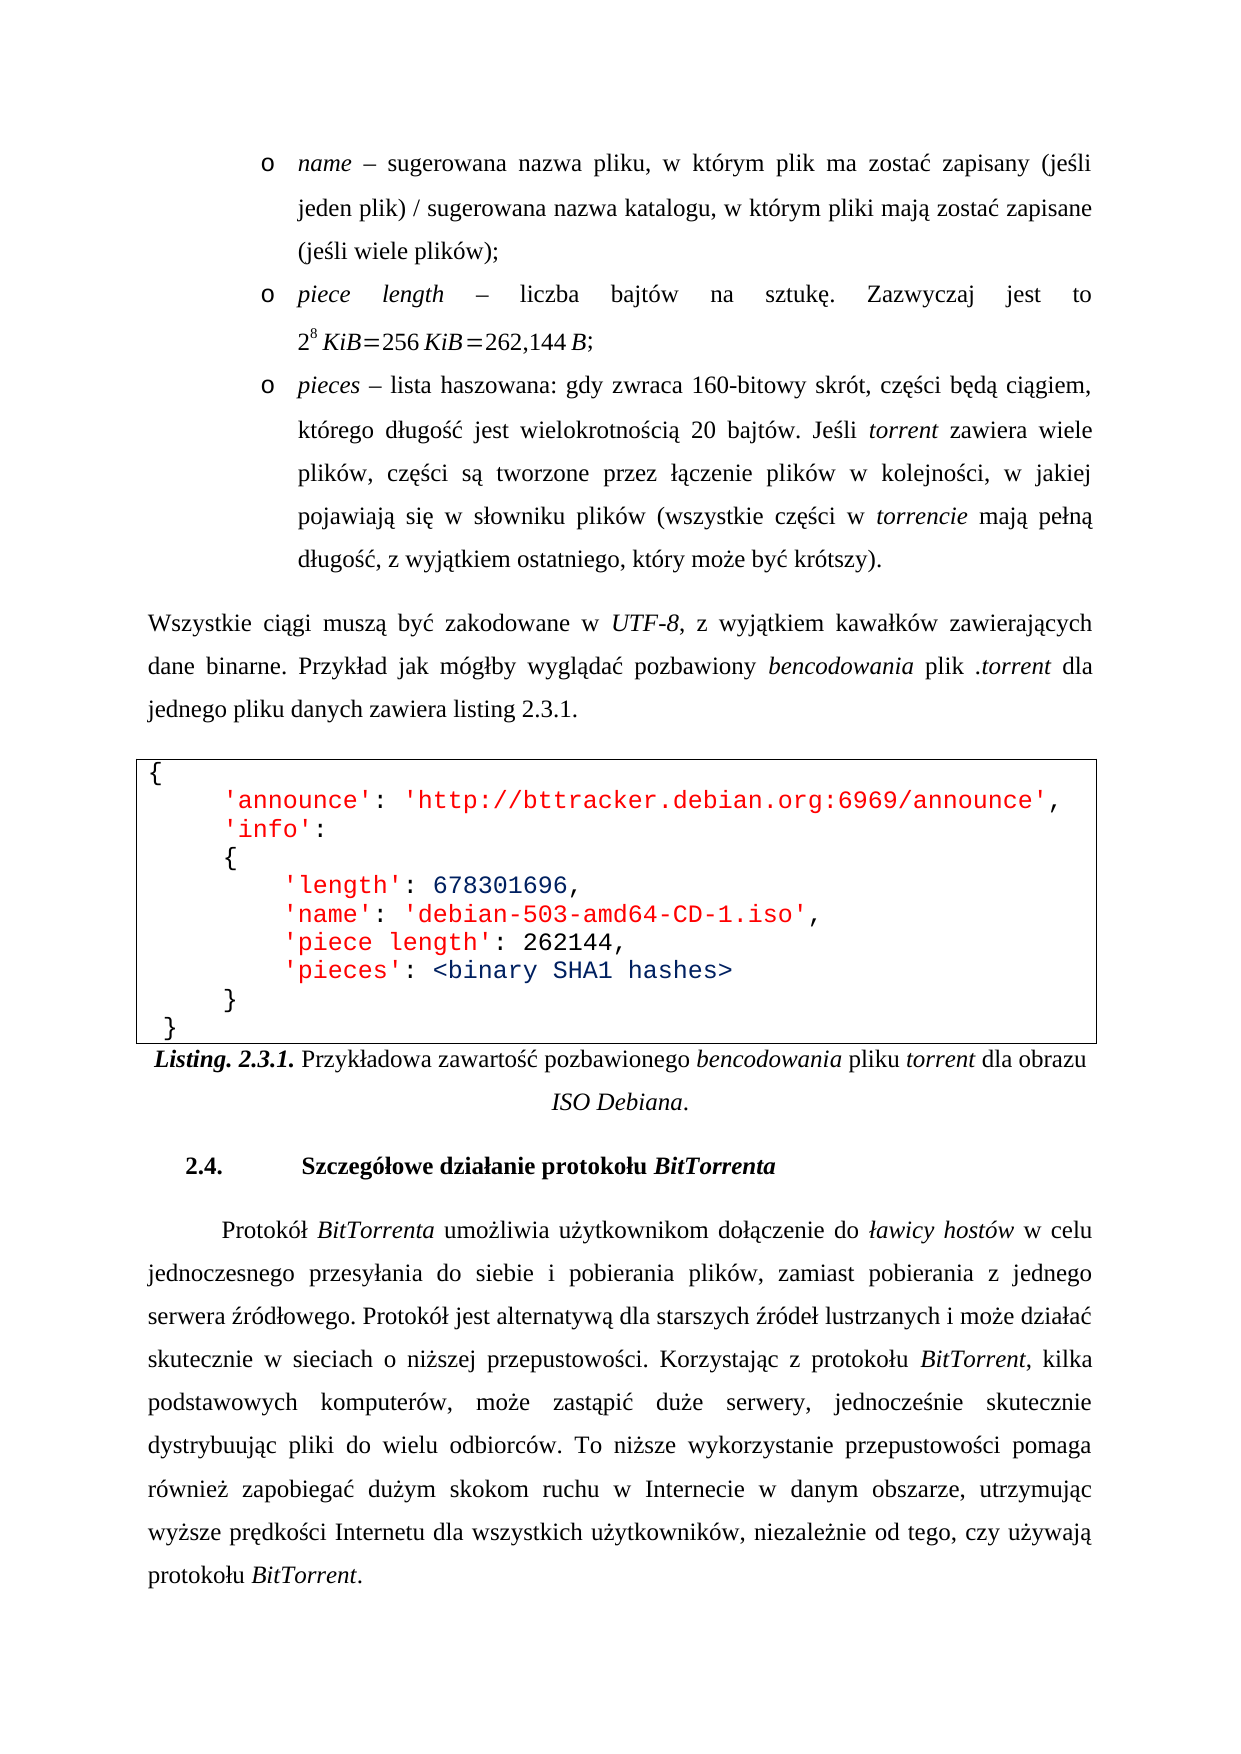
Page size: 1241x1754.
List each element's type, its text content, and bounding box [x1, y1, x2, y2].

table_header { 'announce': 'http://bttracker.debian.org:6969/announce', 'info': { 'length': 678301696, 'name': 'debian-503-amd64-CD-1.iso', 'piece length': 262144, 'pieces': <binary SHA1 hashes> } } [137, 760, 1096, 1043]
text Protokół BitTorrenta umożliwia użytkownikom dołączenie do ławicy hostów w celu jednoczesnego przesyłania do siebie i pobierania plików, zamiast pobierania z jednego serwera źródłowego. Protokół jest alternatywą dla starszych źródeł lustrzanych i może działać skutecznie w sieciach o niższej przepustowości. Korzystając z protokołu BitTorrent, kilka podstawowych komputerów, może zastąpić duże serwery, jednocześnie skutecznie dystrybuując pliki do wielu odbiorców. To niższe wykorzystanie przepustowości pomaga również zapobiegać dużym skokom ruchu w Internecie w danym obszarze, utrzymując wyższe prędkości Internetu dla wszystkich użytkowników, niezależnie od tego, czy używają protokołu BitTorrent. [148, 1215, 1093, 1589]
text Wszystkie ciągi muszą być zakodowane w UTF-8, z wyjątkiem kawałków zawierających dane binarne. Przykład jak mógłby wyglądać pozbawiony bencodowania plik .torrent dla jednego pliku danych zawiera listing 2.3.1. [148, 608, 1093, 723]
list Szczegółowe działanie protokołu BitTorrenta [185, 1151, 1093, 1180]
list piece length – liczba bajtów na sztukę. Zazwyczaj jest to ; [260, 279, 1093, 355]
list pieces – lista haszowana: gdy zwraca 160-bitowy skrót, części będą ciągiem, którego długość jest wielokrotnością 20 bajtów. Jeśli torrent zawiera wiele plików, części są tworzone przez łączenie plików w kolejności, w jakiej pojawiają się w słowniku plików (wszystkie części w torrencie mają pełną długość, z wyjątkiem ostatniego, który może być krótszy). [260, 370, 1093, 573]
list name – sugerowana nazwa pliku, w którym plik ma zostać zapisany (jeśli jeden plik) / sugerowana nazwa katalogu, w którym pliki mają zostać zapisane (jeśli wiele plików); [260, 148, 1093, 265]
text Listing. 2.3.1. Przykładowa zawartość pozbawionego bencodowania pliku torrent dla obrazu ISO Debiana. [148, 1044, 1093, 1116]
